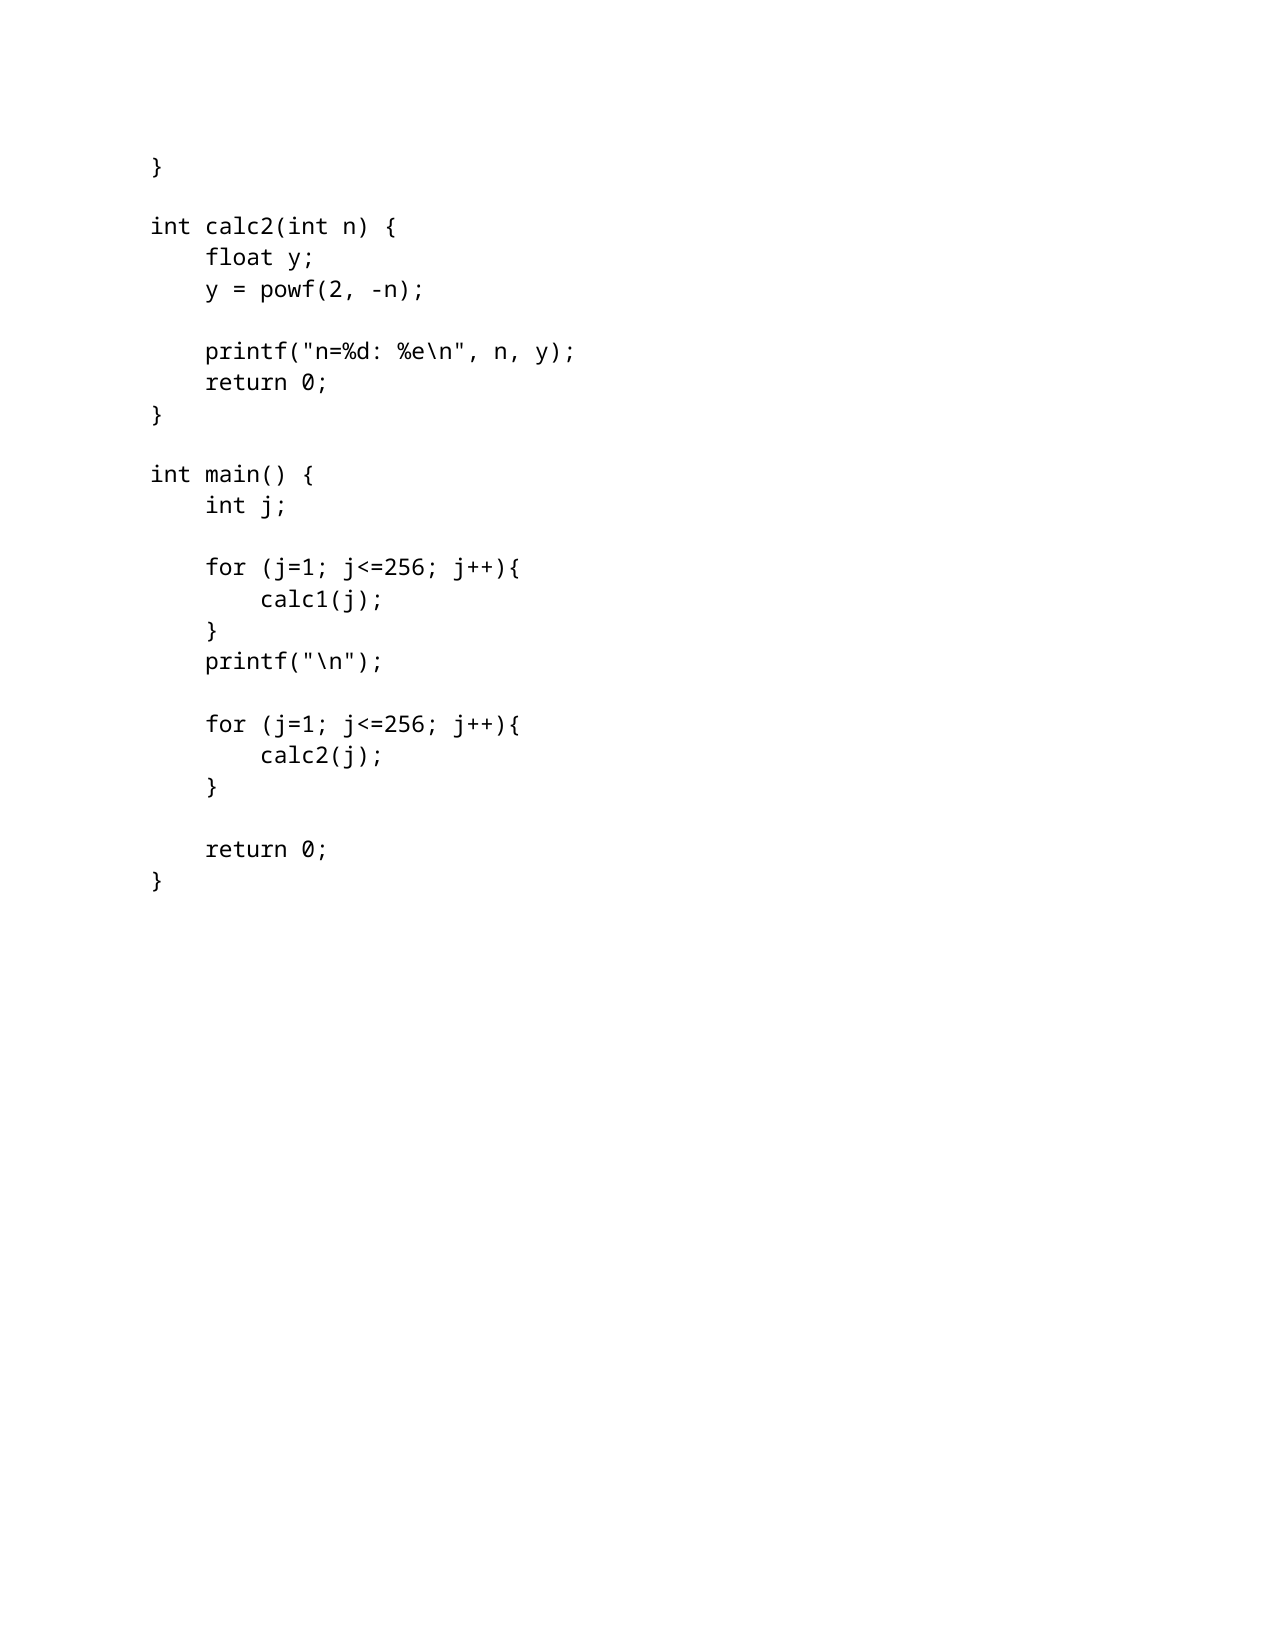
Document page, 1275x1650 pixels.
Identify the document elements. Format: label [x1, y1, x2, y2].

text [150, 150, 1125, 895]
